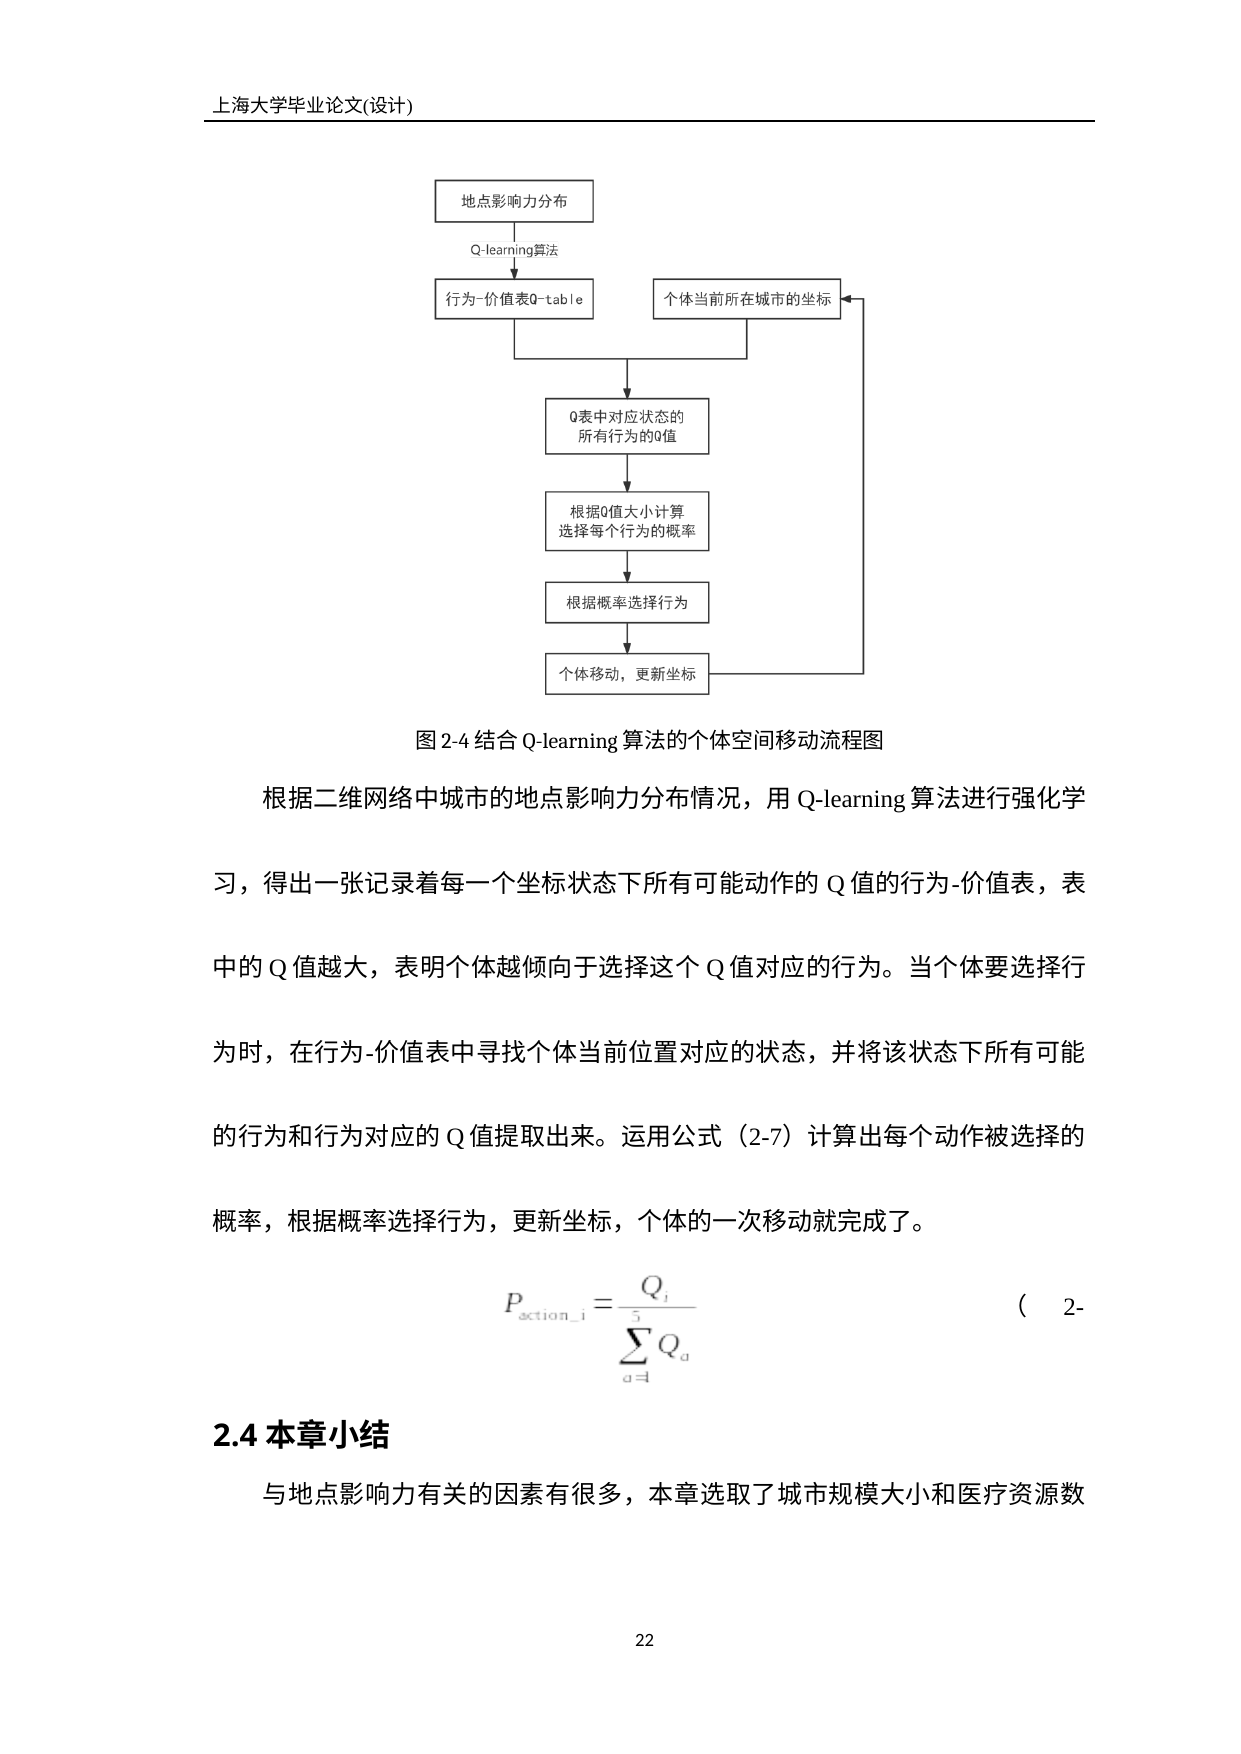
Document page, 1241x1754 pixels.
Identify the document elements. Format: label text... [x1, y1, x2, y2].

text 图2-4 结合Q-learning算法的个体空间移动流程图 [213, 722, 1087, 755]
picture [416, 162, 883, 713]
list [213, 1461, 1087, 1526]
list 根据二维网络中城市的地点影响力分布情况，用Q-learning算法进行强化学习，得出一张记录着每一个坐标状态下所有可能动作的Q值的行为-价值表，表中的Q值越大，表明个体越倾向于选择这个Q值对应的行为。当个体要选择行为时，在行为-价值表中寻找个体当前位置对应的状态，并将该状态下所有可能的行为和行为对应的Q值提取出来。运用公式（2-7）计算出每个动作被选择的概率，根据概率选择行为，更新坐标，个体的一次移动就完成了。 [213, 764, 1087, 1252]
text 2.4 本章小结 [213, 1410, 1087, 1455]
